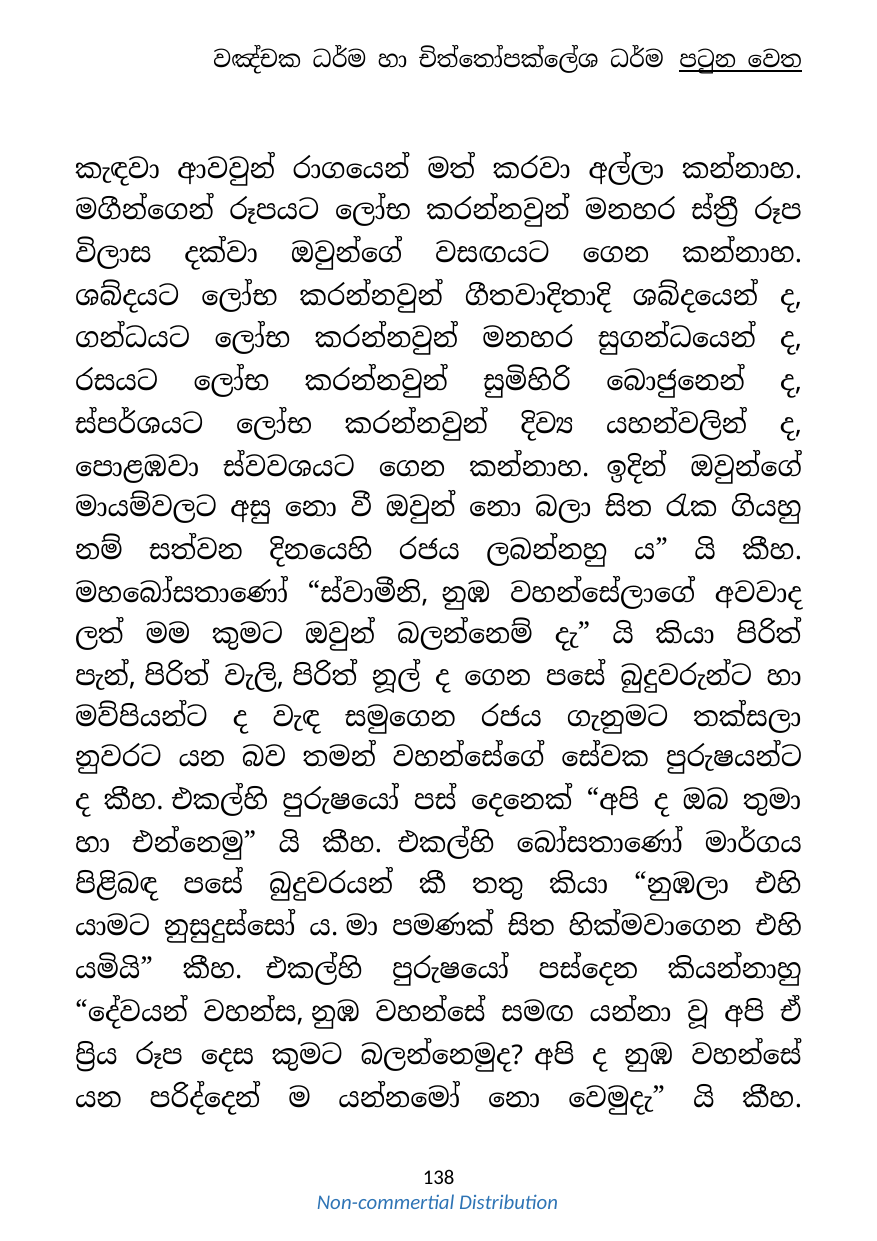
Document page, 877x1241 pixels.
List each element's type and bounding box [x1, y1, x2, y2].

text [75, 150, 802, 1115]
